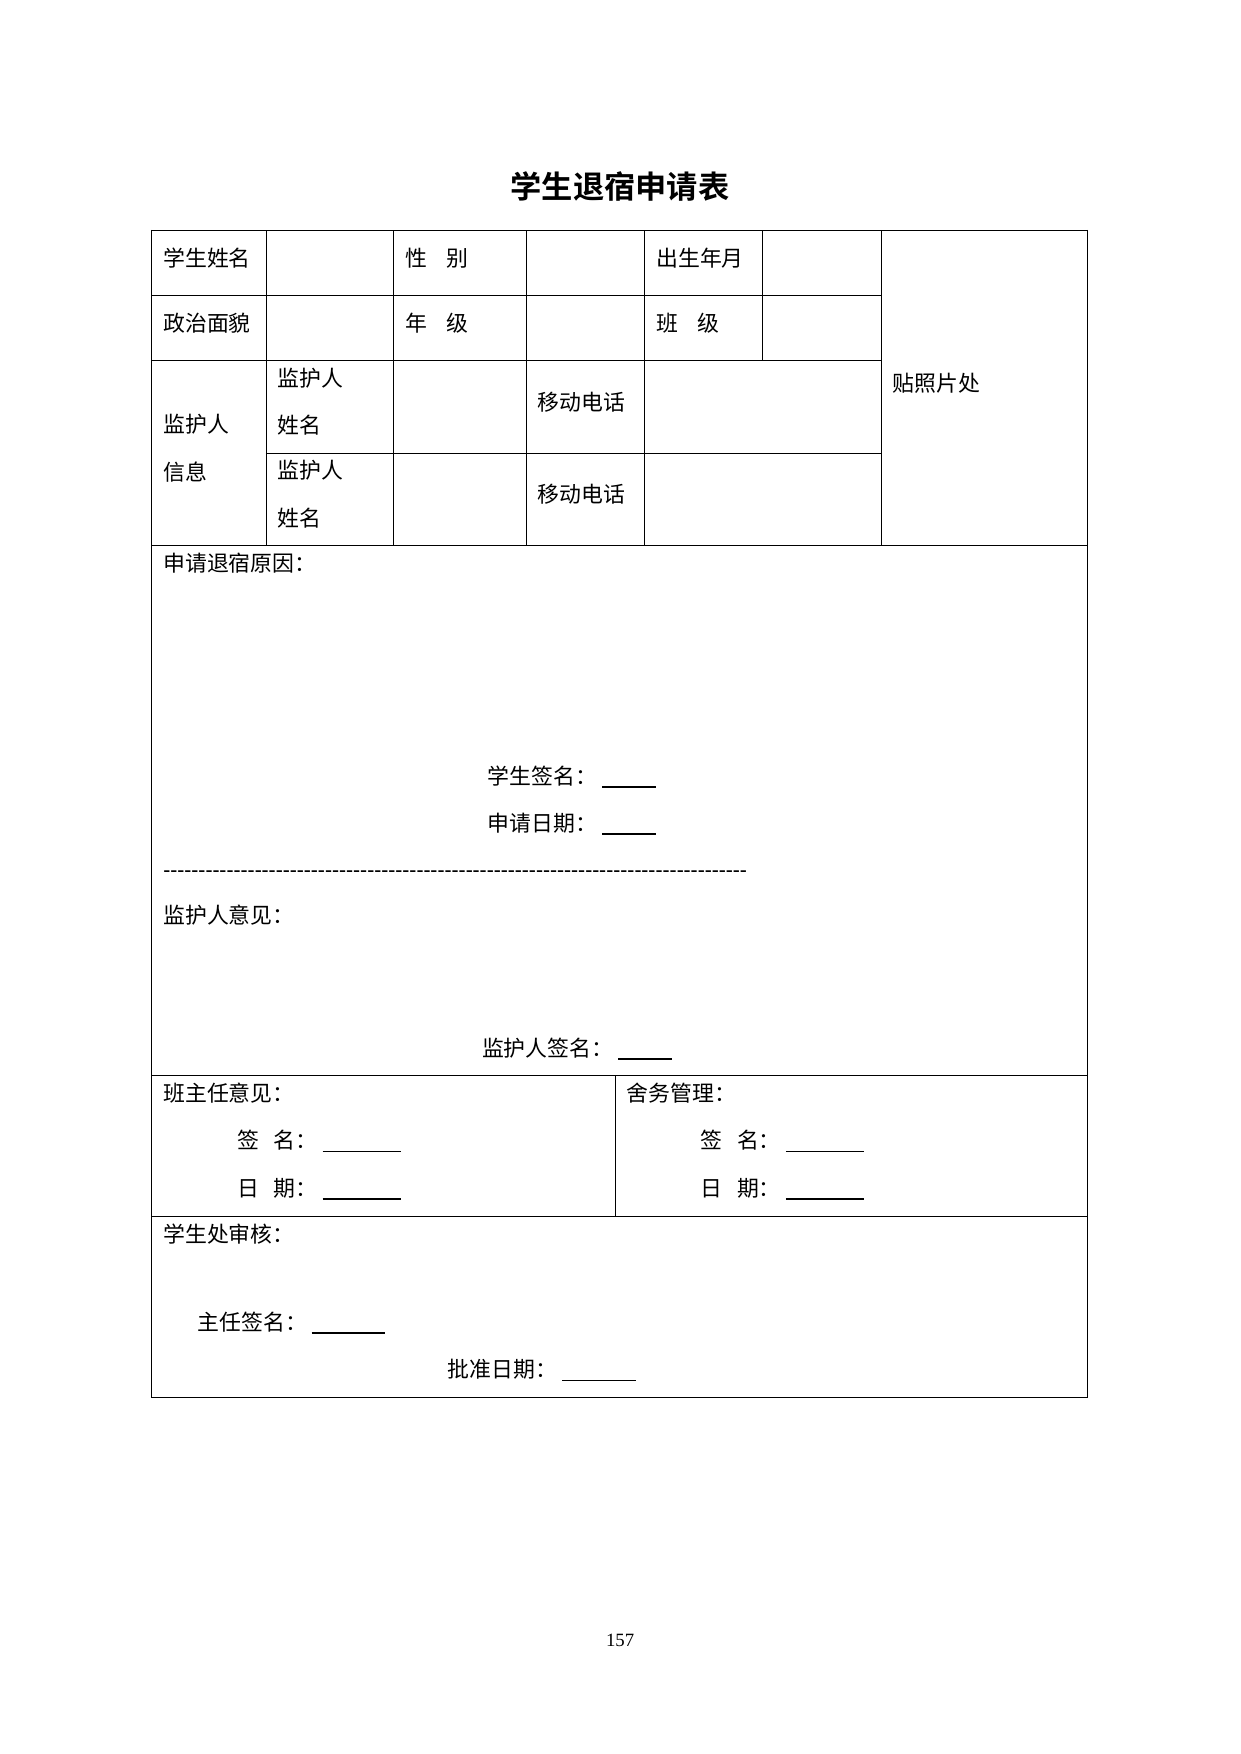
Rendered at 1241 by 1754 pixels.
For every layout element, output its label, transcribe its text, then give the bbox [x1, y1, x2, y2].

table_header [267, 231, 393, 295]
text 学生退宿申请表 [152, 162, 1087, 207]
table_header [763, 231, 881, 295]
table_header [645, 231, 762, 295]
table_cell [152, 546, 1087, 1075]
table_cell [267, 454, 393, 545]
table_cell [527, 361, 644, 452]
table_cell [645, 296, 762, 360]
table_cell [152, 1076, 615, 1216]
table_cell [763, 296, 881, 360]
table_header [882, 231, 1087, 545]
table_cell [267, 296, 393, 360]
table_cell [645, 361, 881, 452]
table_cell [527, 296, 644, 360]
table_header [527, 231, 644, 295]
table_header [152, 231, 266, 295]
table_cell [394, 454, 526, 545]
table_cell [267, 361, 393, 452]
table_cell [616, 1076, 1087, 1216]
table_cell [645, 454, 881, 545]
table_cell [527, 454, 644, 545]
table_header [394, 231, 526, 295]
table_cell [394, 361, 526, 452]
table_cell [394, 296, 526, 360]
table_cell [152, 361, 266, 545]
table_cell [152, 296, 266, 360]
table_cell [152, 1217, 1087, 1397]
